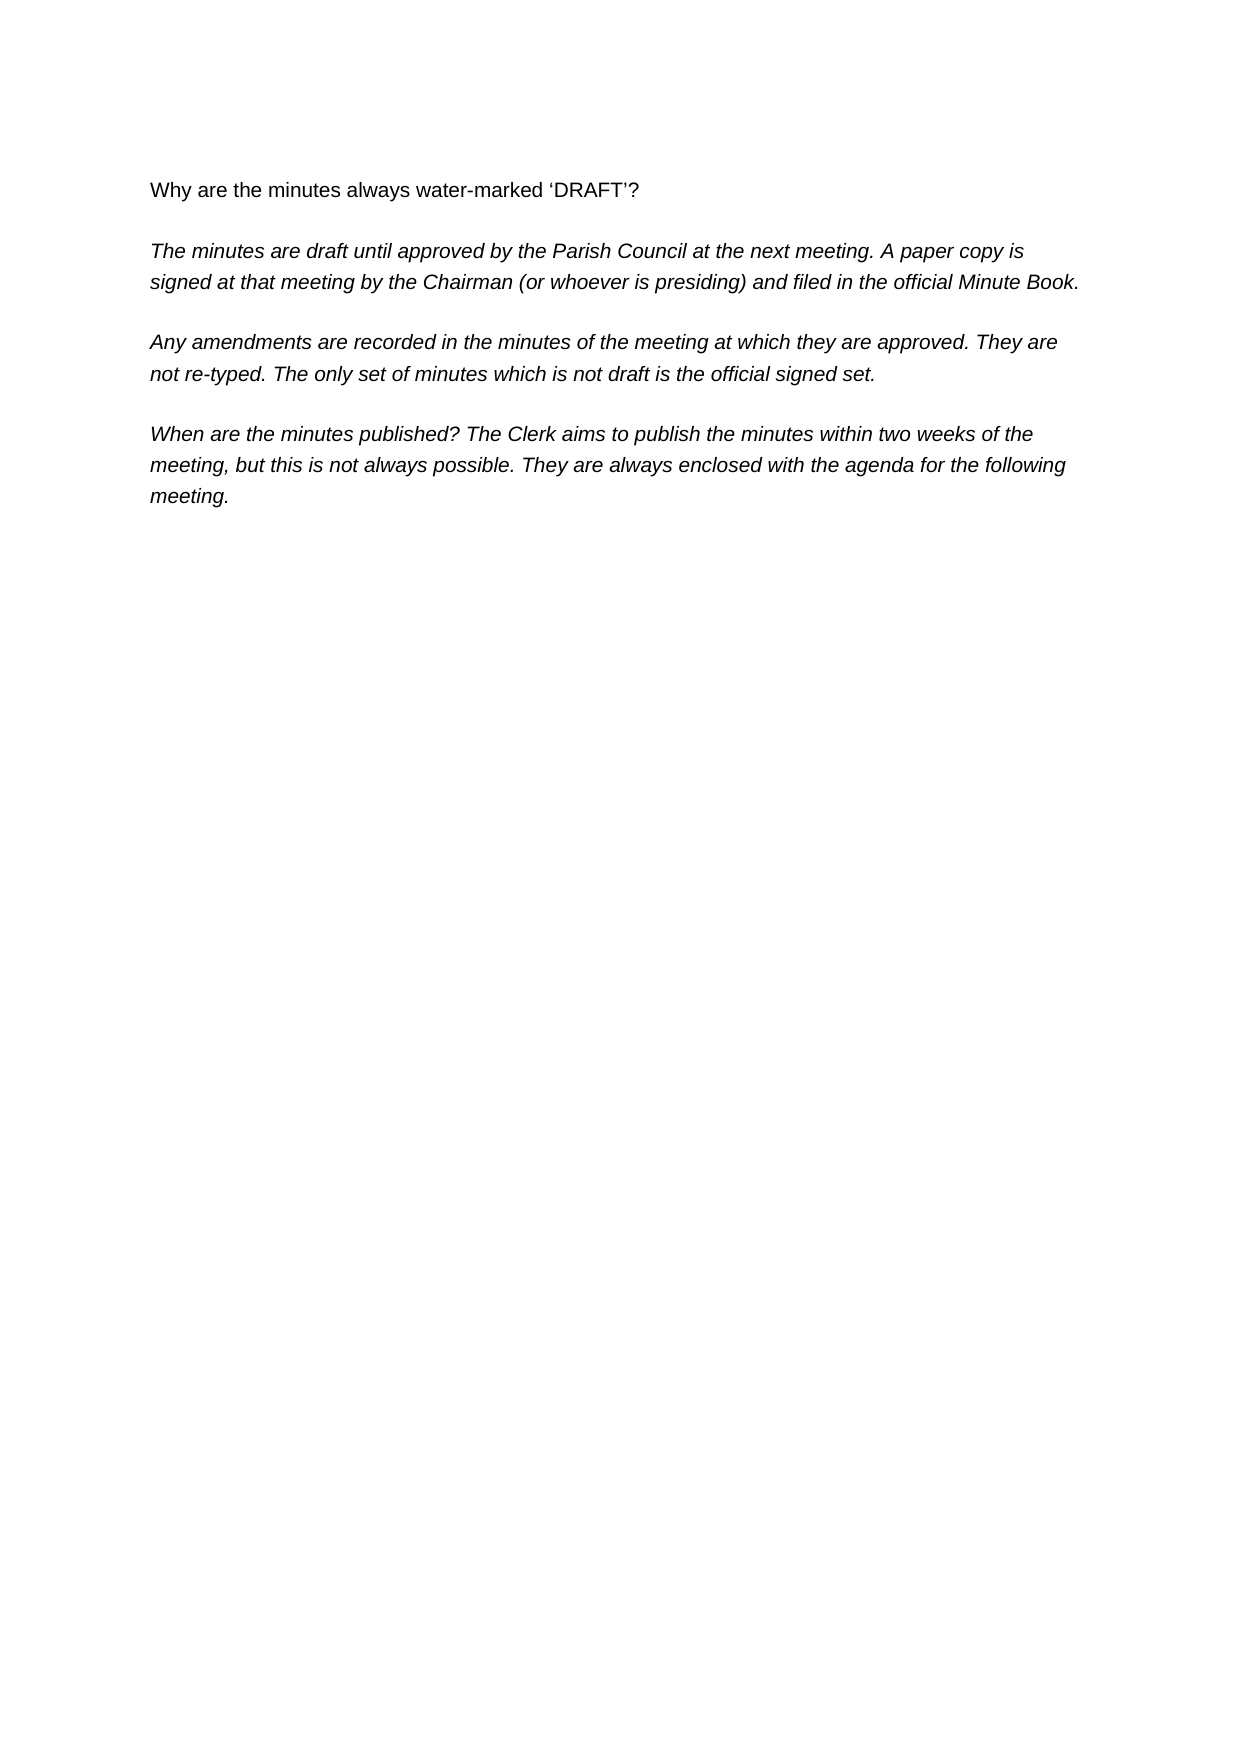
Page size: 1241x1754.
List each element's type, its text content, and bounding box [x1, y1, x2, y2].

text When are the minutes published? The Clerk aims to publish the minutes within two weeks of the meeting, but this is not always possible. They are always enclosed with the agenda for the following meeting. [150, 414, 1090, 508]
text Any amendments are recorded in the minutes of the meeting at which they are approved. They are not re-typed. The only set of minutes which is not draft is the official signed set. [150, 323, 1090, 385]
text The minutes are draft until approved by the Parish Council at the next meeting. A paper copy is signed at that meeting by the Chairman (or whoever is presiding) and filed in the official Minute Book. [150, 231, 1090, 294]
text Why are the minutes always water-marked ‘DRAFT’? [150, 171, 1090, 202]
